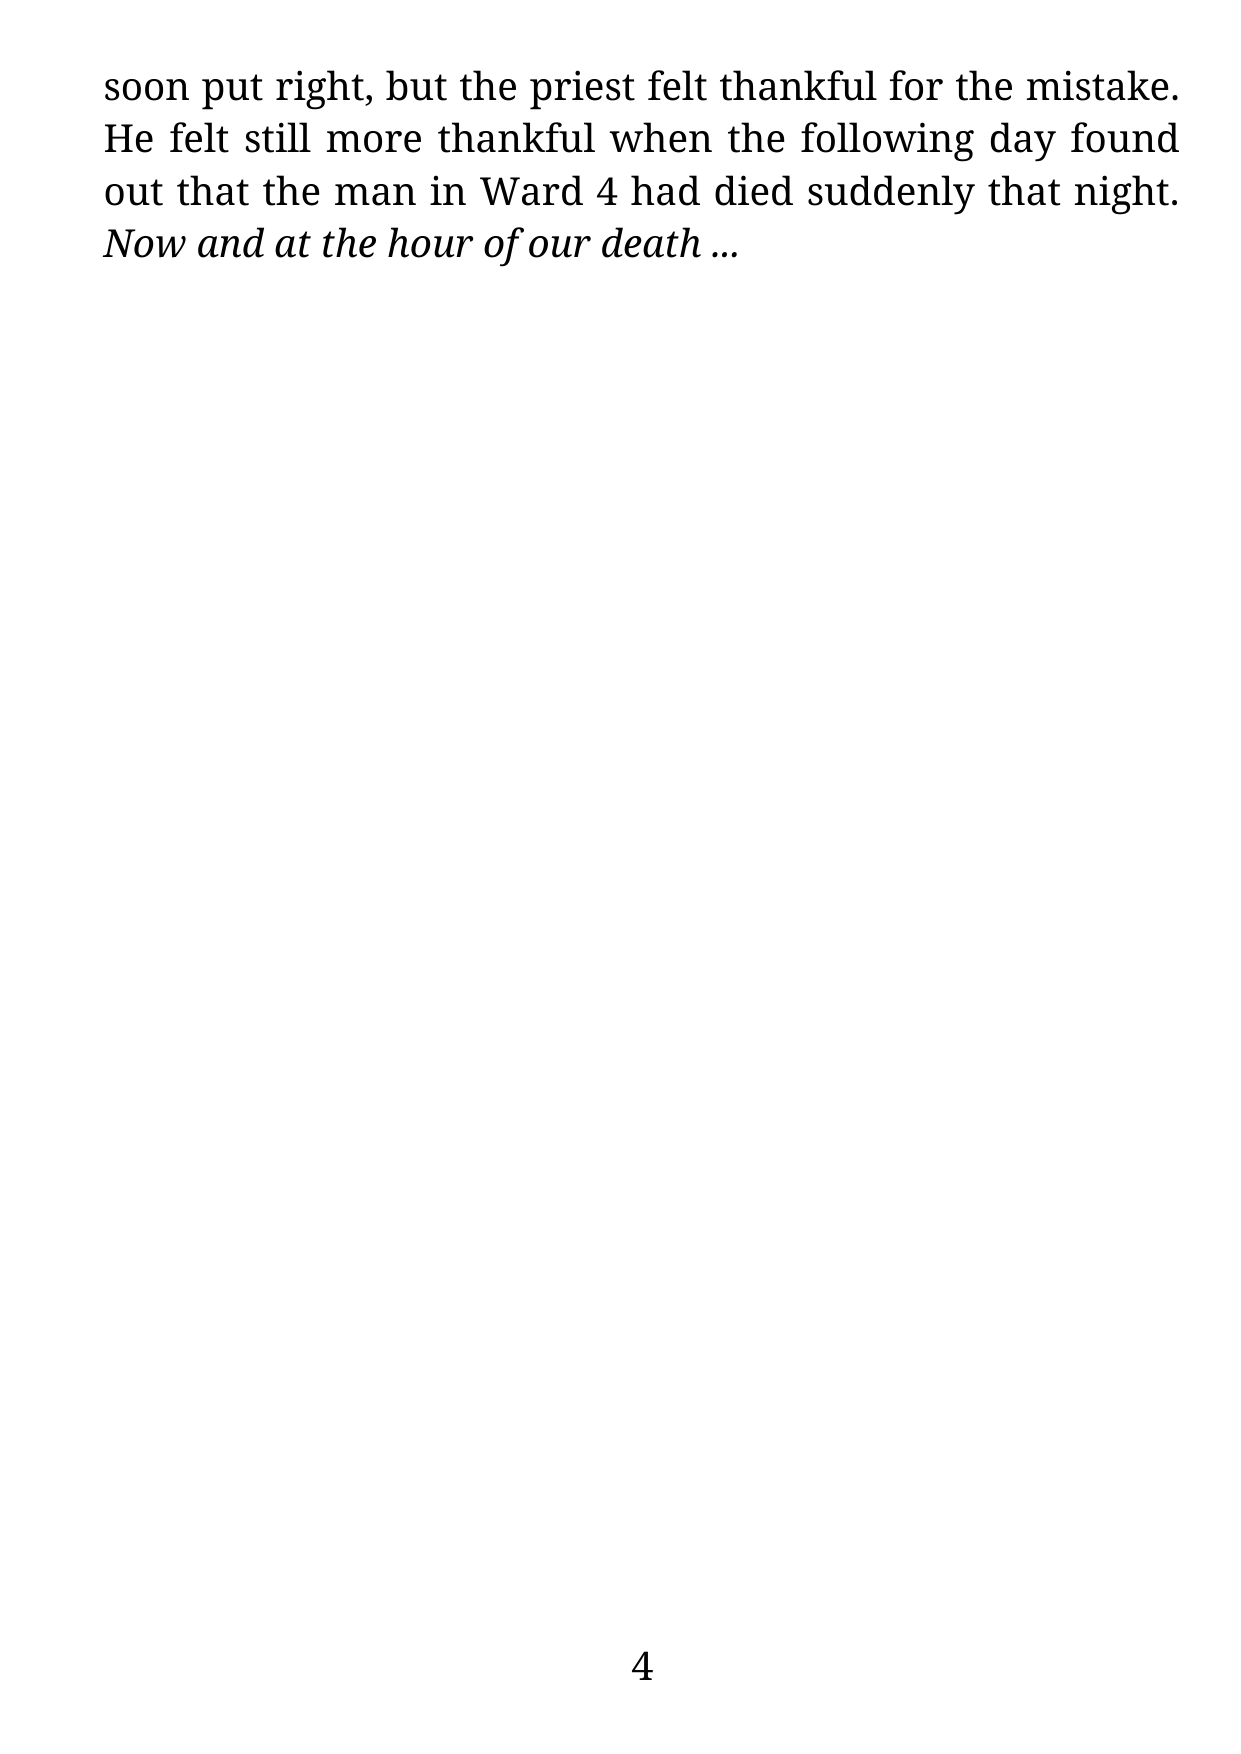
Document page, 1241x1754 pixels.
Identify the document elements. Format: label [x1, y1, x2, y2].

text [103, 59, 1181, 269]
